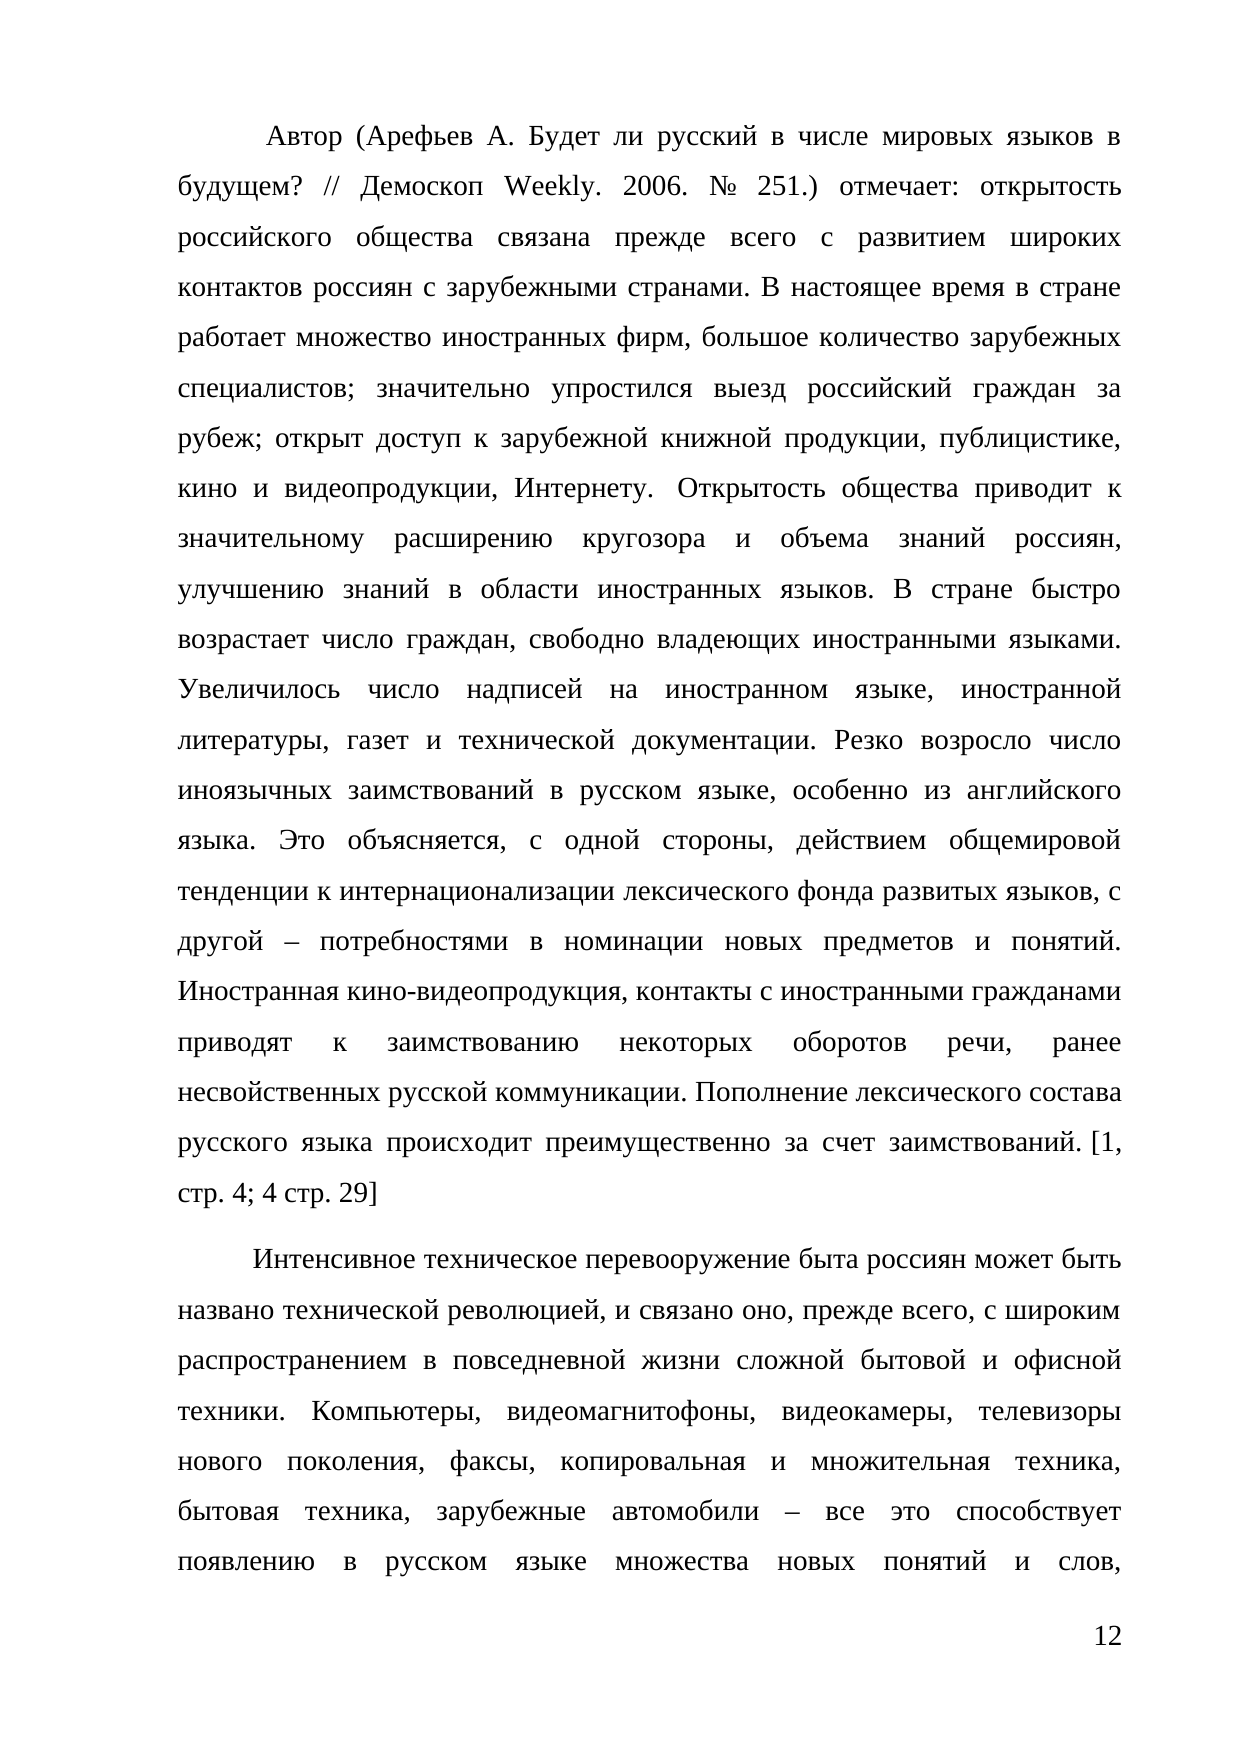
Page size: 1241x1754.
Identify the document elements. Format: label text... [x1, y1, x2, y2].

text Автор (Арефьев А. Будет ли русский в числе мировых языков в будущем? // Демоскоп Weekly. 2006. № 251.) отмечает: открытость российского общества связана прежде всего с развитием широких контактов россиян с зарубежными странами. В настоящее время в стране работает множество иностранных фирм, большое количество зарубежных специалистов; значительно упростился выезд российский граждан за рубеж; открыт доступ к зарубежной книжной продукции, публицистике, кино и видеопродукции, Интернету. Открытость общества приводит к значительному расширению кругозора и объема знаний россиян, улучшению знаний в области иностранных языков. В стране быстро возрастает число граждан, свободно владеющих иностранными языками. Увеличилось число надписей на иностранном языке, иностранной литературы, газет и технической документации. Резко возросло число иноязычных заимствований в русском языке, особенно из английского языка. Это объясняется, с одной стороны, действием общемировой тенденции к интернационализации лексического фонда развитых языков, с другой – потребностями в номинации новых предметов и понятий. Иностранная кино-видеопродукция, контакты с иностранными гражданами приводят к заимствованию некоторых оборотов речи, ранее несвойственных русской коммуникации. Пополнение лексического состава русского языка происходит преимущественно за счет заимствований. [1, стр. 4; 4 стр. 29] [177, 118, 1122, 1208]
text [177, 1242, 1122, 1577]
